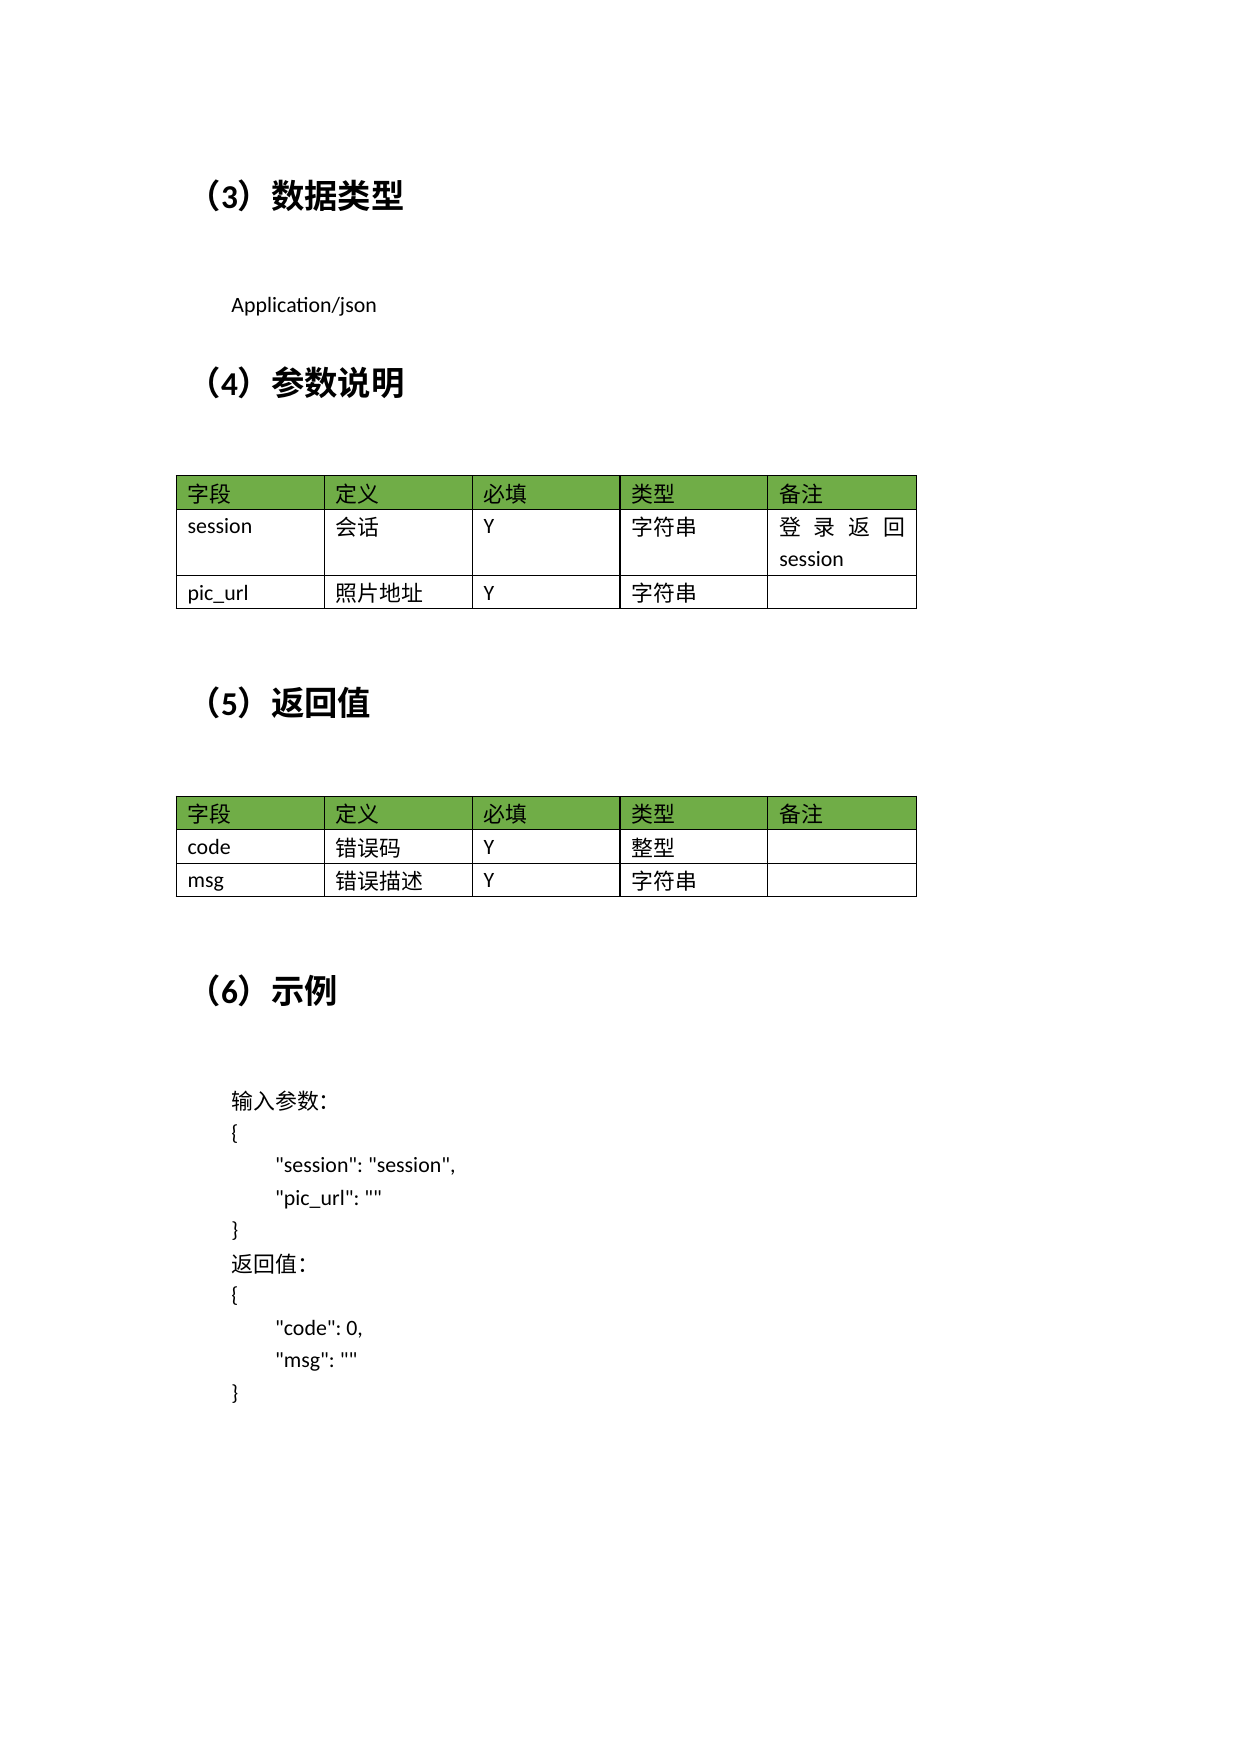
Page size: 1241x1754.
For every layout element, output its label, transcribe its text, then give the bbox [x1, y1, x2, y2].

table_header 字段 [177, 476, 324, 509]
table_cell 会话 [325, 510, 472, 575]
list 返回值： [187, 1246, 1053, 1279]
table_header 备注 [768, 476, 916, 509]
table_cell 照片地址 [325, 576, 472, 608]
table_cell 错误描述 [325, 864, 472, 896]
table_cell pic_url [177, 576, 324, 608]
text "msg": "" [187, 1344, 1053, 1376]
text "code": 0, [187, 1311, 1053, 1344]
text "session": "session", [231, 1149, 1053, 1181]
subtitle 数据类型 [187, 162, 1053, 227]
table_header 字段 [177, 797, 324, 829]
table_cell 字符串 [621, 864, 767, 896]
table_header 必填 [473, 797, 619, 829]
list 输入参数： [187, 1084, 1053, 1116]
subtitle 返回值 [187, 669, 1053, 734]
table_cell Y [473, 576, 619, 608]
text { [187, 1116, 1053, 1149]
table_cell Y [473, 864, 619, 896]
table_header 定义 [325, 476, 472, 509]
table_cell [768, 576, 916, 608]
table_header 类型 [621, 797, 767, 829]
table_cell [768, 830, 916, 863]
table_header 定义 [325, 797, 472, 829]
text } [187, 1214, 1053, 1246]
text { [187, 1279, 1053, 1311]
subtitle 参数说明 [187, 348, 1053, 413]
table_cell 整型 [621, 830, 767, 863]
table_cell 错误码 [325, 830, 472, 863]
table_cell [768, 864, 916, 896]
table_cell msg [177, 864, 324, 896]
table_cell 字符串 [621, 510, 767, 575]
table_cell session [177, 510, 324, 575]
list Application/json [187, 289, 1053, 321]
table_header 类型 [621, 476, 767, 509]
table_cell Y [473, 830, 619, 863]
text } [187, 1376, 1053, 1409]
table_cell Y [473, 510, 619, 575]
table_cell 登录返回session [768, 510, 916, 575]
subtitle 示例 [187, 957, 1053, 1022]
table_header 备注 [768, 797, 916, 829]
table_header 必填 [473, 476, 619, 509]
table_cell code [177, 830, 324, 863]
table_cell 字符串 [621, 576, 767, 608]
text "pic_url": "" [187, 1181, 1053, 1214]
